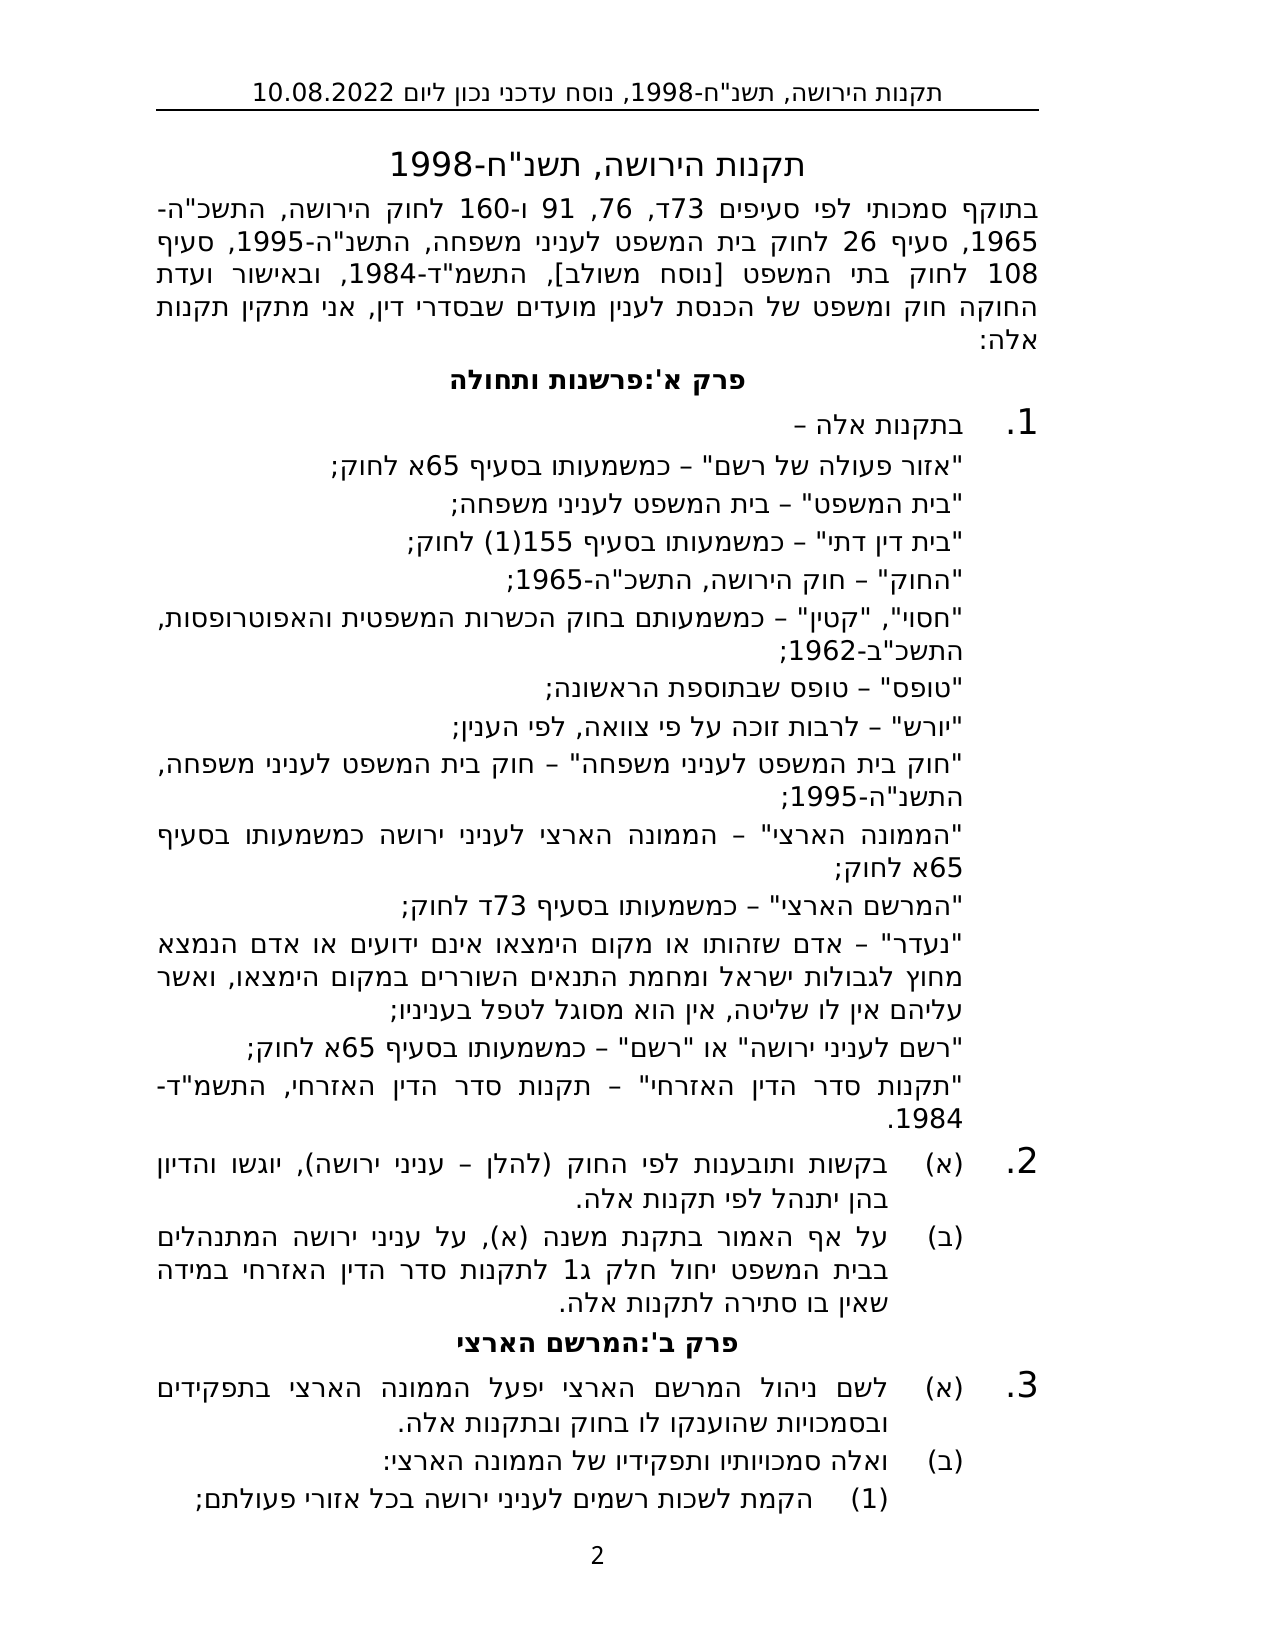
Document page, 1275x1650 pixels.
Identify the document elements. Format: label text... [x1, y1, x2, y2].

text "המרשם הארצי" – כמשמעותו בסעיף 73ד לחוק; [156, 897, 964, 928]
text פרק א':פרשנות ותחולה [156, 370, 1039, 402]
text 3. (א) לשם ניהול המרשם הארצי יפעל הממונה הארצי בתפקידים ובסמכויות שהוענקו לו בחוק ובתקנות אלה. [156, 1371, 1039, 1445]
text "בית דין דתי" – כמשמעותו בסעיף 155(1) לחוק; [156, 532, 964, 563]
text "החוק" – חוק הירושה, התשכ"ה-1965; [156, 570, 964, 602]
text "נעדר" – אדם שזהותו או מקום הימצאו אינם ידועים או אדם הנמצא מחוץ לגבולות ישראל ומחמת התנאים השוררים במקום הימצאו, ואשר עליהם אין לו שליטה, אין הוא מסוגל לטפל בעניניו; [156, 934, 964, 1032]
text (ב) על אף האמור בתקנת משנה (א), על עניני ירושה המתנהלים בבית המשפט יחול חלק ג1 לתקנות סדר הדין האזרחי במידה שאין בו סתירה לתקנות אלה. [156, 1228, 964, 1325]
text "בית המשפט" – בית המשפט לעניני משפחה; [156, 494, 964, 526]
text "טופס" – טופס שבתוספת הראשונה; [156, 679, 964, 710]
text 2. (א) בקשות ותובענות לפי החוק (להלן – עניני ירושה), יוגשו והדיון בהן יתנהל לפי תקנות אלה. [156, 1147, 1039, 1221]
text "חוק בית המשפט לעניני משפחה" – חוק בית המשפט לעניני משפחה, התשנ"ה-1995; [156, 755, 964, 819]
text (ב) ואלה סמכויותיו ותפקידיו של הממונה הארצי: [156, 1451, 964, 1483]
text "יורש" – לרבות זוכה על פי צוואה, לפי הענין; [156, 717, 964, 748]
text (1) הקמת לשכות רשמים לעניני ירושה בכל אזורי פעולתם; [156, 1489, 889, 1521]
text בתוקף סמכותי לפי סעיפים 73ד, 76, 91 ו-160 לחוק הירושה, התשכ"ה-1965, סעיף 26 לחוק בית המשפט לעניני משפחה, התשנ"ה-1995, סעיף 108 לחוק בתי המשפט [נוסח משולב], התשמ"ד-1984, ובאישור ועדת החוקה חוק ומשפט של הכנסת לענין מועדים שבסדרי דין, אני מתקין תקנות אלה: [156, 199, 1039, 362]
text 1. בתקנות אלה – [156, 408, 1039, 449]
text "רשם לעניני ירושה" או "רשם" – כמשמעותו בסעיף 65א לחוק; [156, 1038, 964, 1070]
text פרק ב':המרשם הארצי [156, 1333, 1039, 1365]
text "הממונה הארצי" – הממונה הארצי לעניני ירושה כמשמעותו בסעיף 65א לחוק; [156, 826, 964, 890]
text "חסוי", "קטין" – כמשמעותם בחוק הכשרות המשפטית והאפוטרופסות, התשכ"ב-1962; [156, 608, 964, 672]
text תקנות הירושה, תשנ"ח-1998 [156, 151, 1039, 190]
text "אזור פעולה של רשם" – כמשמעותו בסעיף 65א לחוק; [156, 456, 964, 487]
text "תקנות סדר הדין האזרחי" – תקנות סדר הדין האזרחי, התשמ"ד-1984. [156, 1076, 964, 1141]
